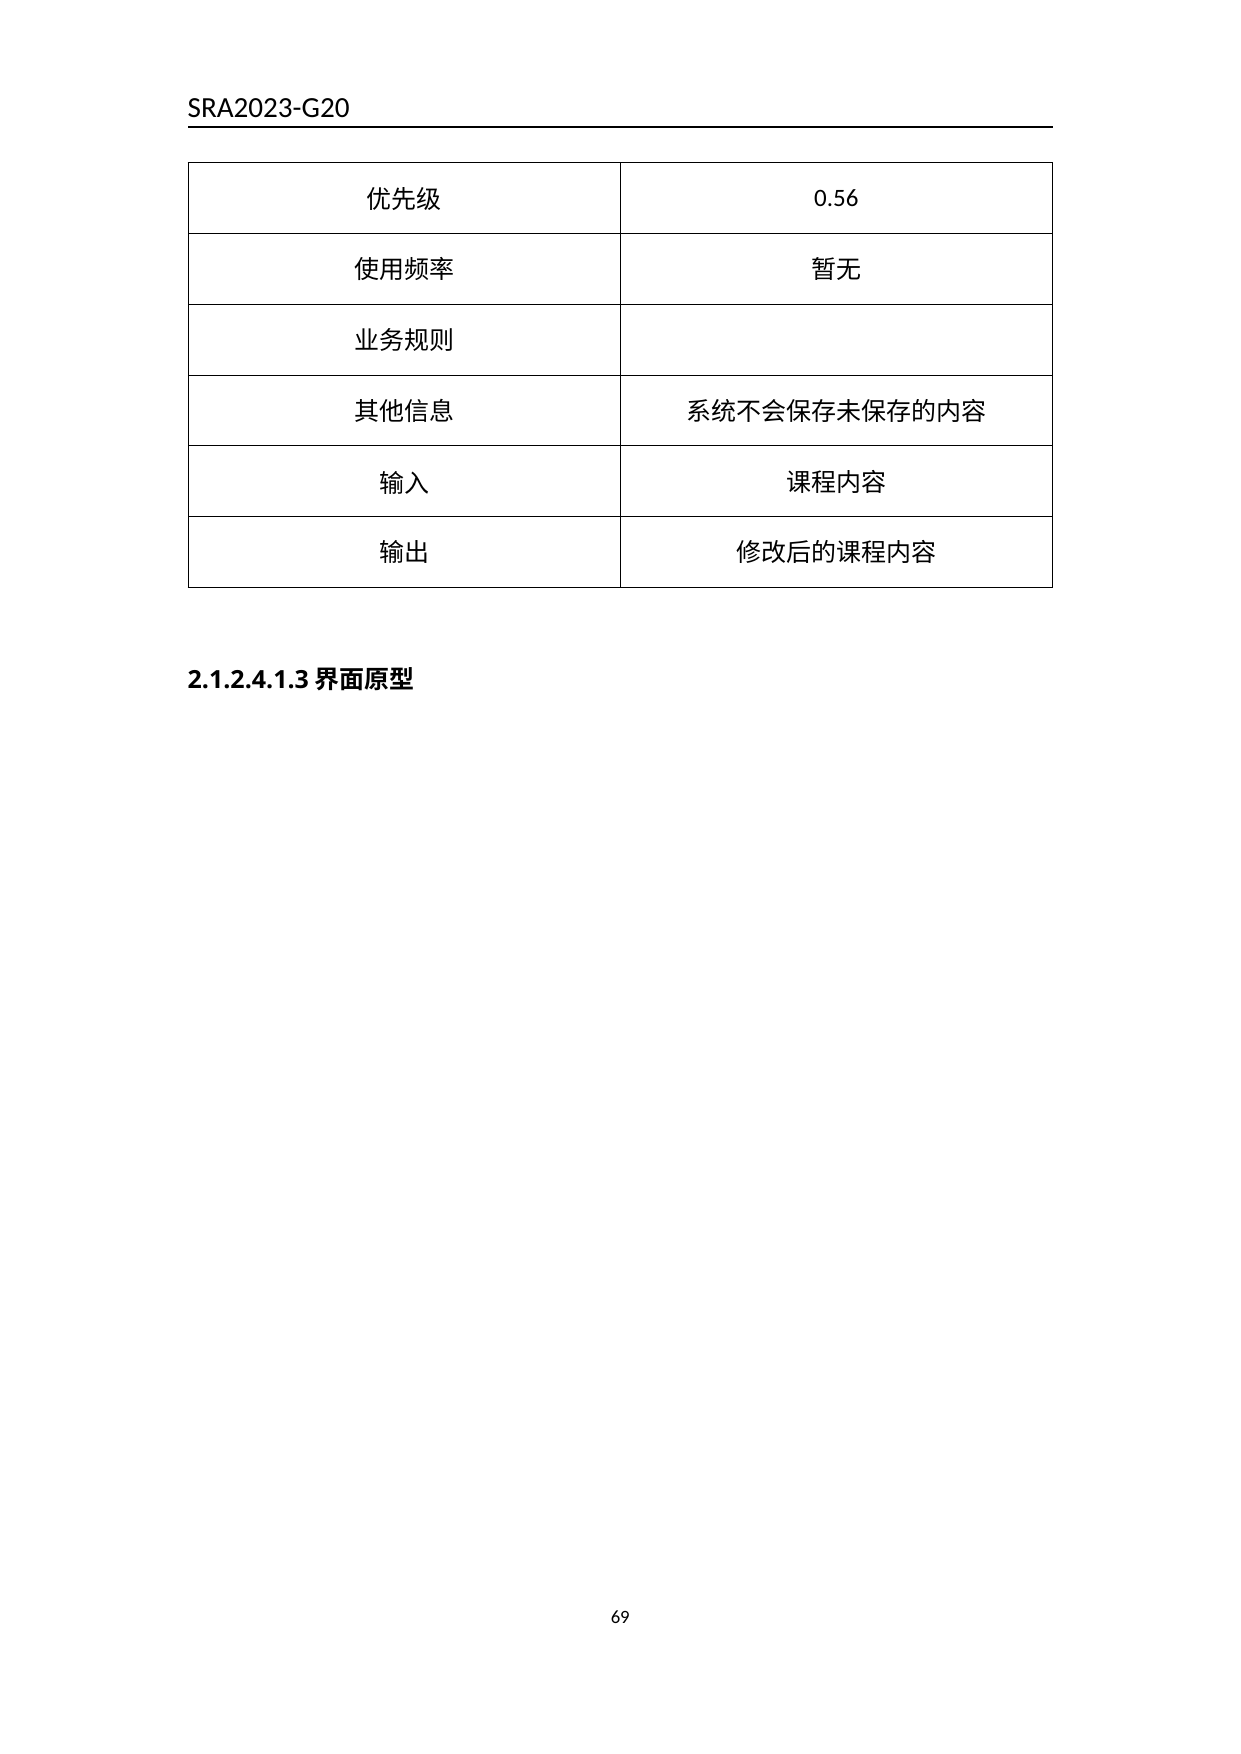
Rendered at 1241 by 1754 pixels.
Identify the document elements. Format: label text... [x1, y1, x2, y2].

table_cell 其他信息 [189, 376, 620, 445]
table_cell [621, 305, 1052, 374]
table_cell 暂无 [621, 234, 1052, 304]
table_cell 业务规则 [189, 305, 620, 374]
table_cell 0.56 [621, 163, 1052, 233]
table_cell 课程内容 [621, 446, 1052, 516]
table_cell 系统不会保存未保存的内容 [621, 376, 1052, 445]
table_cell 输出 [189, 517, 620, 587]
table_cell 使用频率 [189, 234, 620, 304]
table_cell 修改后的课程内容 [621, 517, 1052, 587]
subtitle 2.1.2.4.1.3界面原型 [187, 646, 1053, 711]
table_cell 优先级 [189, 163, 620, 233]
table_cell 输入 [189, 446, 620, 516]
